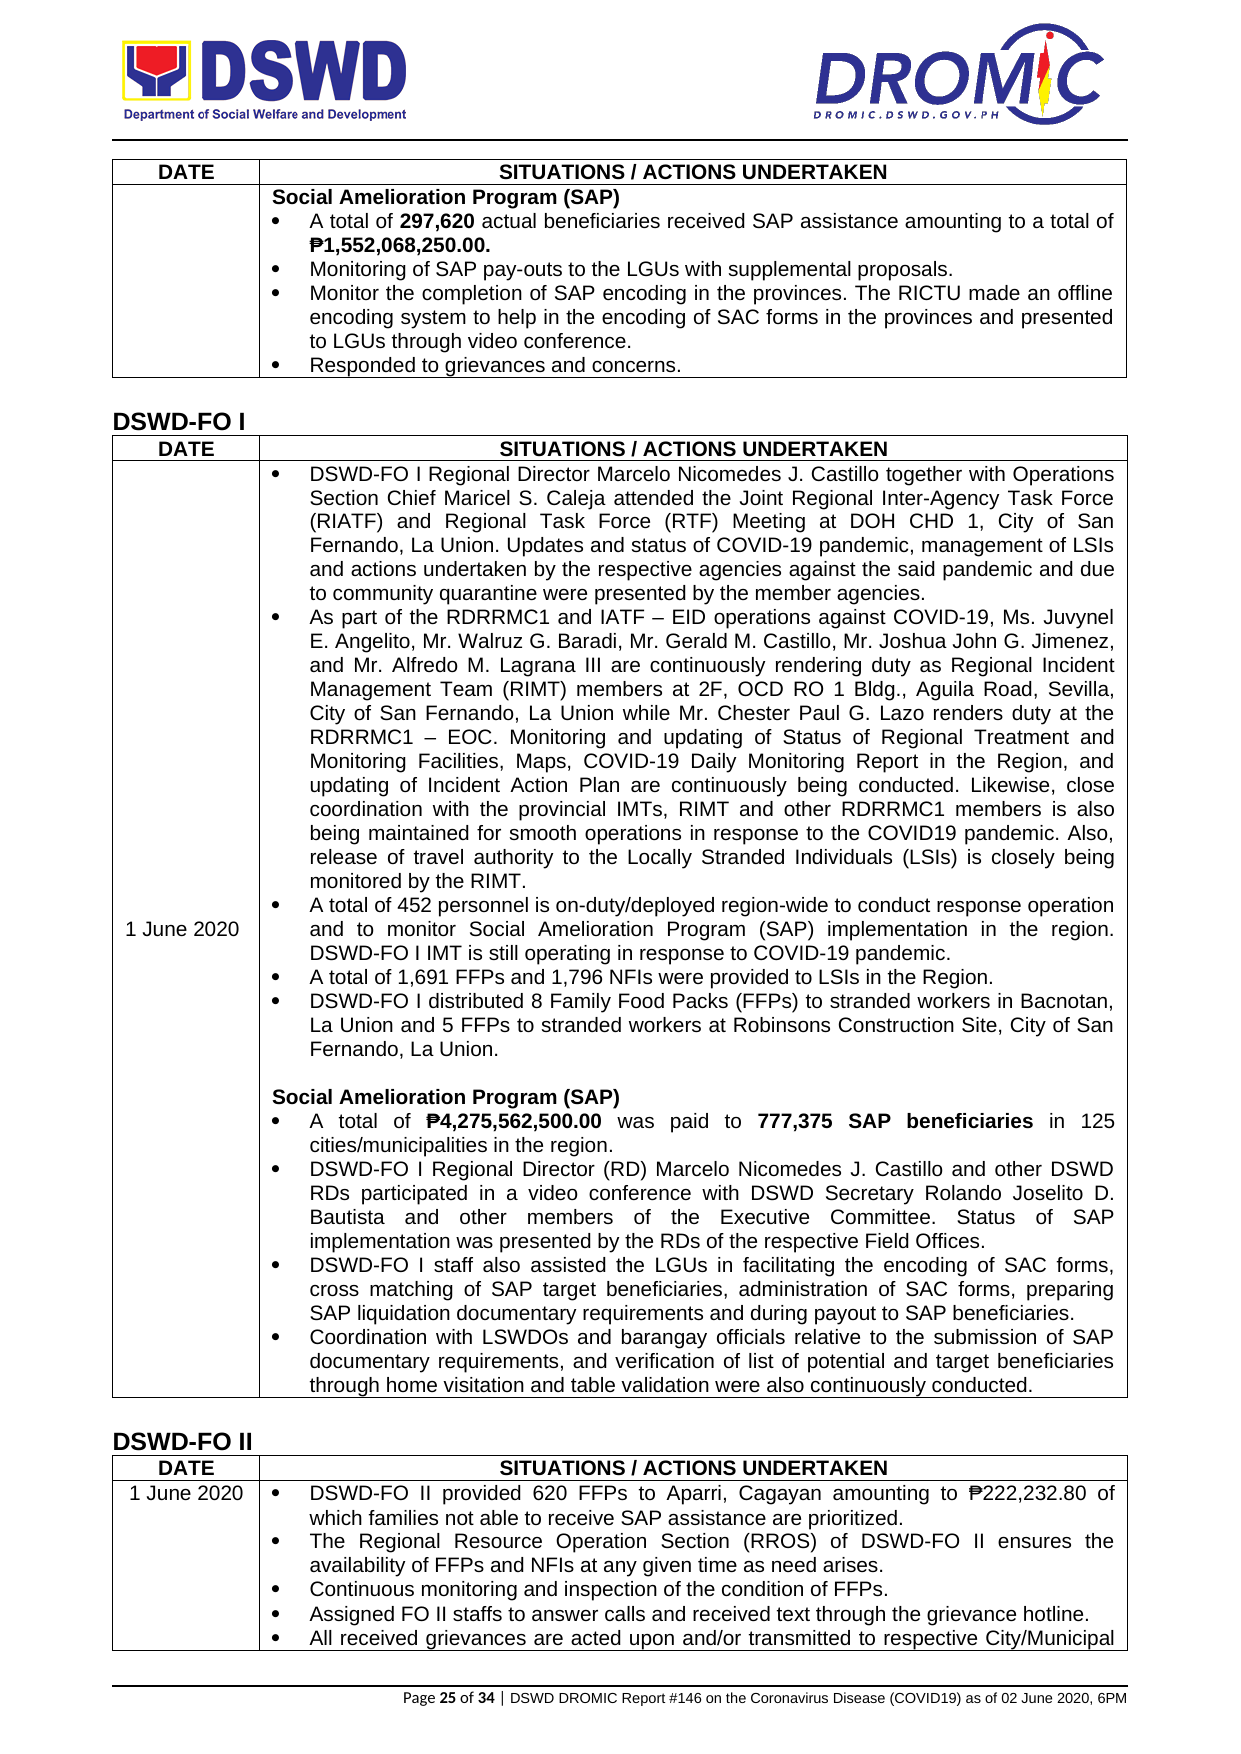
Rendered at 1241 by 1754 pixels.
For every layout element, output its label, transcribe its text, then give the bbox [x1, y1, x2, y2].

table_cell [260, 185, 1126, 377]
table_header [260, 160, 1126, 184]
picture [781, 23, 1133, 125]
picture [112, 37, 417, 125]
text DSWD-FO II [112, 1426, 1128, 1455]
text DSWD-FO I [112, 407, 1128, 435]
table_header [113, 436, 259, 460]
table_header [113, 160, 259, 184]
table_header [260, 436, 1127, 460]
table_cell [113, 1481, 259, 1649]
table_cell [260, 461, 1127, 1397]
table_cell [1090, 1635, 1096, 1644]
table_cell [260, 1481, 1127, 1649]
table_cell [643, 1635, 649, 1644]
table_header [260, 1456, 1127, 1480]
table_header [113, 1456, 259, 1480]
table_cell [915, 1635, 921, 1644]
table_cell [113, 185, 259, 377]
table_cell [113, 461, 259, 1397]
